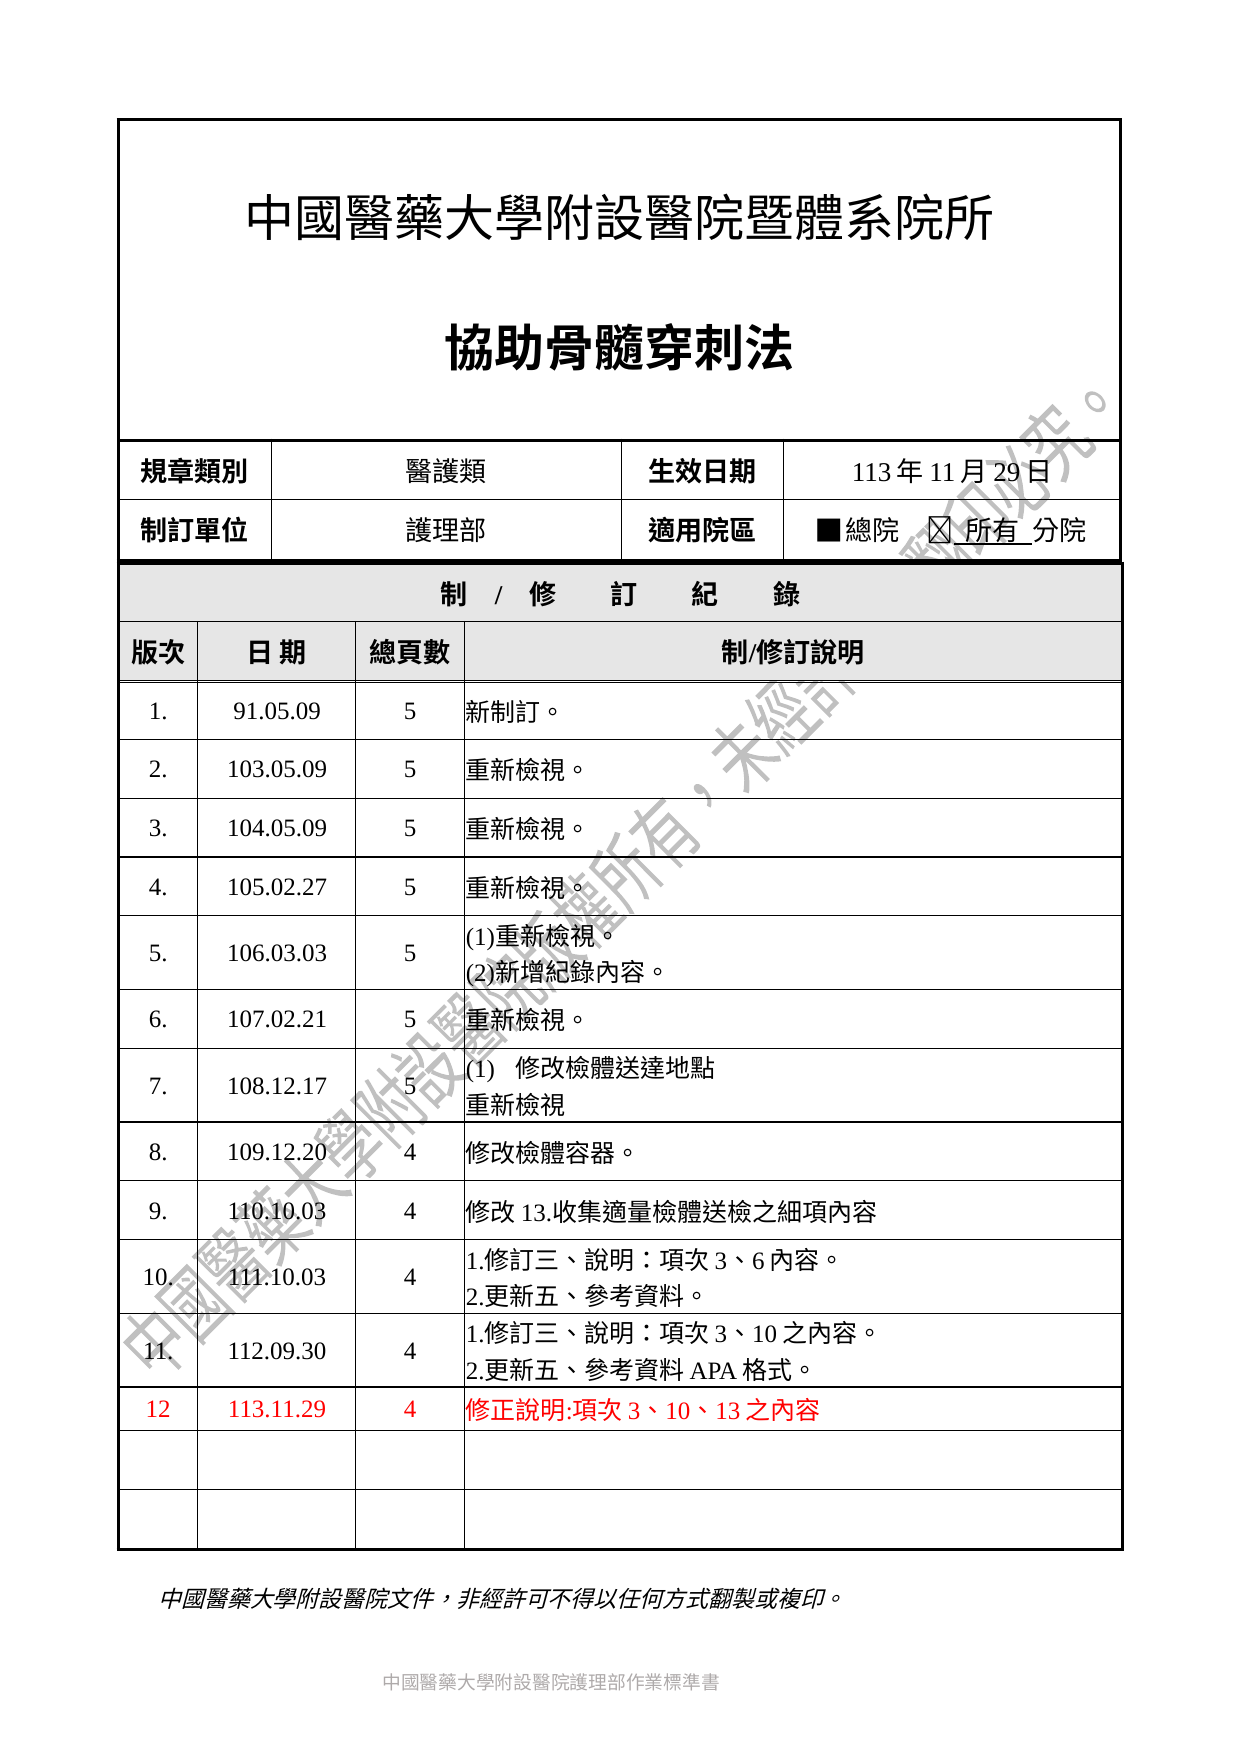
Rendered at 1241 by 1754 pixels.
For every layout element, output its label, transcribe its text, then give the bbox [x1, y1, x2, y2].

table_cell 3. [120, 799, 197, 856]
table_cell 4 [356, 1388, 464, 1430]
table_cell 版次 [120, 622, 197, 680]
table_cell 修改13.收集適量檢體送檢之細項內容 [465, 1181, 1121, 1239]
table_cell 5 [356, 799, 464, 856]
table_cell 重新檢視。 [465, 858, 1121, 915]
table_cell 1. [120, 683, 197, 739]
table_cell 制訂單位 [120, 500, 271, 558]
table_cell (1)重新檢視。 (2)新增紀錄內容。 [465, 916, 1121, 989]
table_cell 規章類別 [120, 442, 271, 498]
table_cell 4 [356, 1181, 464, 1239]
table_cell 7. [120, 1049, 197, 1121]
table_cell 103.05.09 [198, 740, 355, 797]
table_cell 6. [120, 990, 197, 1048]
table_cell 109.12.20 [198, 1123, 355, 1180]
table_cell 8. [120, 1123, 197, 1180]
table_cell 106.03.03 [198, 916, 355, 989]
table_cell 重新檢視。 [465, 990, 1121, 1048]
table_cell 護理部 [272, 500, 621, 558]
table_cell 制/修訂說明 [465, 622, 1121, 680]
table_cell [120, 1490, 197, 1548]
table_cell [198, 1431, 355, 1489]
table_header 中國醫藥大學附設醫院暨體系院所 協助骨髓穿刺法 [120, 121, 1119, 438]
table_cell 重新檢視。 [465, 740, 1121, 797]
table_cell 5 [356, 740, 464, 797]
table_cell 1.修訂三、說明：項次3、10之內容。 2.更新五、參考資料APA格式。 [465, 1314, 1121, 1386]
table_cell 91.05.09 [198, 683, 355, 739]
table_header 制 / 修 訂 紀 錄 [120, 565, 1121, 621]
table_cell 適用院區 [622, 500, 783, 558]
table_cell 4. [120, 858, 197, 915]
table_cell 修正說明:項次3、10、13之內容 [465, 1388, 1121, 1430]
table_cell 日 期 [198, 622, 355, 680]
table_cell 生效日期 [622, 442, 783, 498]
table_cell 9. [120, 1181, 197, 1239]
table_cell 4 [356, 1123, 464, 1180]
table_cell 5 [356, 1049, 464, 1121]
table_cell 1.修訂三、說明：項次3、6內容。 2.更新五、參考資料。 [465, 1240, 1121, 1313]
table_cell 總院 所有 分院 [784, 500, 1119, 558]
table_cell 111.10.03 [198, 1240, 355, 1313]
table_cell 5. [120, 916, 197, 989]
table_cell 5 [356, 858, 464, 915]
table_cell [356, 1431, 464, 1489]
table_cell 105.02.27 [198, 858, 355, 915]
table_cell 新制訂。 [465, 683, 1121, 739]
table_cell 重新檢視。 [465, 799, 1121, 856]
table_cell 醫護類 [272, 442, 621, 498]
table_cell 10. [120, 1240, 197, 1313]
table_cell 113.11.29 [198, 1388, 355, 1430]
table_cell [465, 1490, 1121, 1548]
table_cell 5 [356, 683, 464, 739]
table_cell 104.05.09 [198, 799, 355, 856]
table_cell 5 [356, 916, 464, 989]
table_cell 108.12.17 [198, 1049, 355, 1121]
table_cell 107.02.21 [198, 990, 355, 1048]
table_cell 修改檢體容器。 [465, 1123, 1121, 1180]
table_cell 112.09.30 [198, 1314, 355, 1386]
table_cell [120, 1431, 197, 1489]
table_cell 12 [120, 1388, 197, 1430]
table_cell 5 [356, 990, 464, 1048]
table_cell 4 [356, 1314, 464, 1386]
table_cell 113年11月29日 [784, 442, 1119, 498]
table_cell 4 [356, 1240, 464, 1313]
table_cell 總頁數 [356, 622, 464, 680]
table_cell 110.10.03 [198, 1181, 355, 1239]
table_cell 修改檢體送達地點 重新檢視 [465, 1049, 1121, 1121]
table_cell [198, 1490, 355, 1548]
table_cell [465, 1431, 1121, 1489]
table_cell 11. [120, 1314, 197, 1386]
table_cell [356, 1490, 464, 1548]
table_cell 2. [120, 740, 197, 797]
